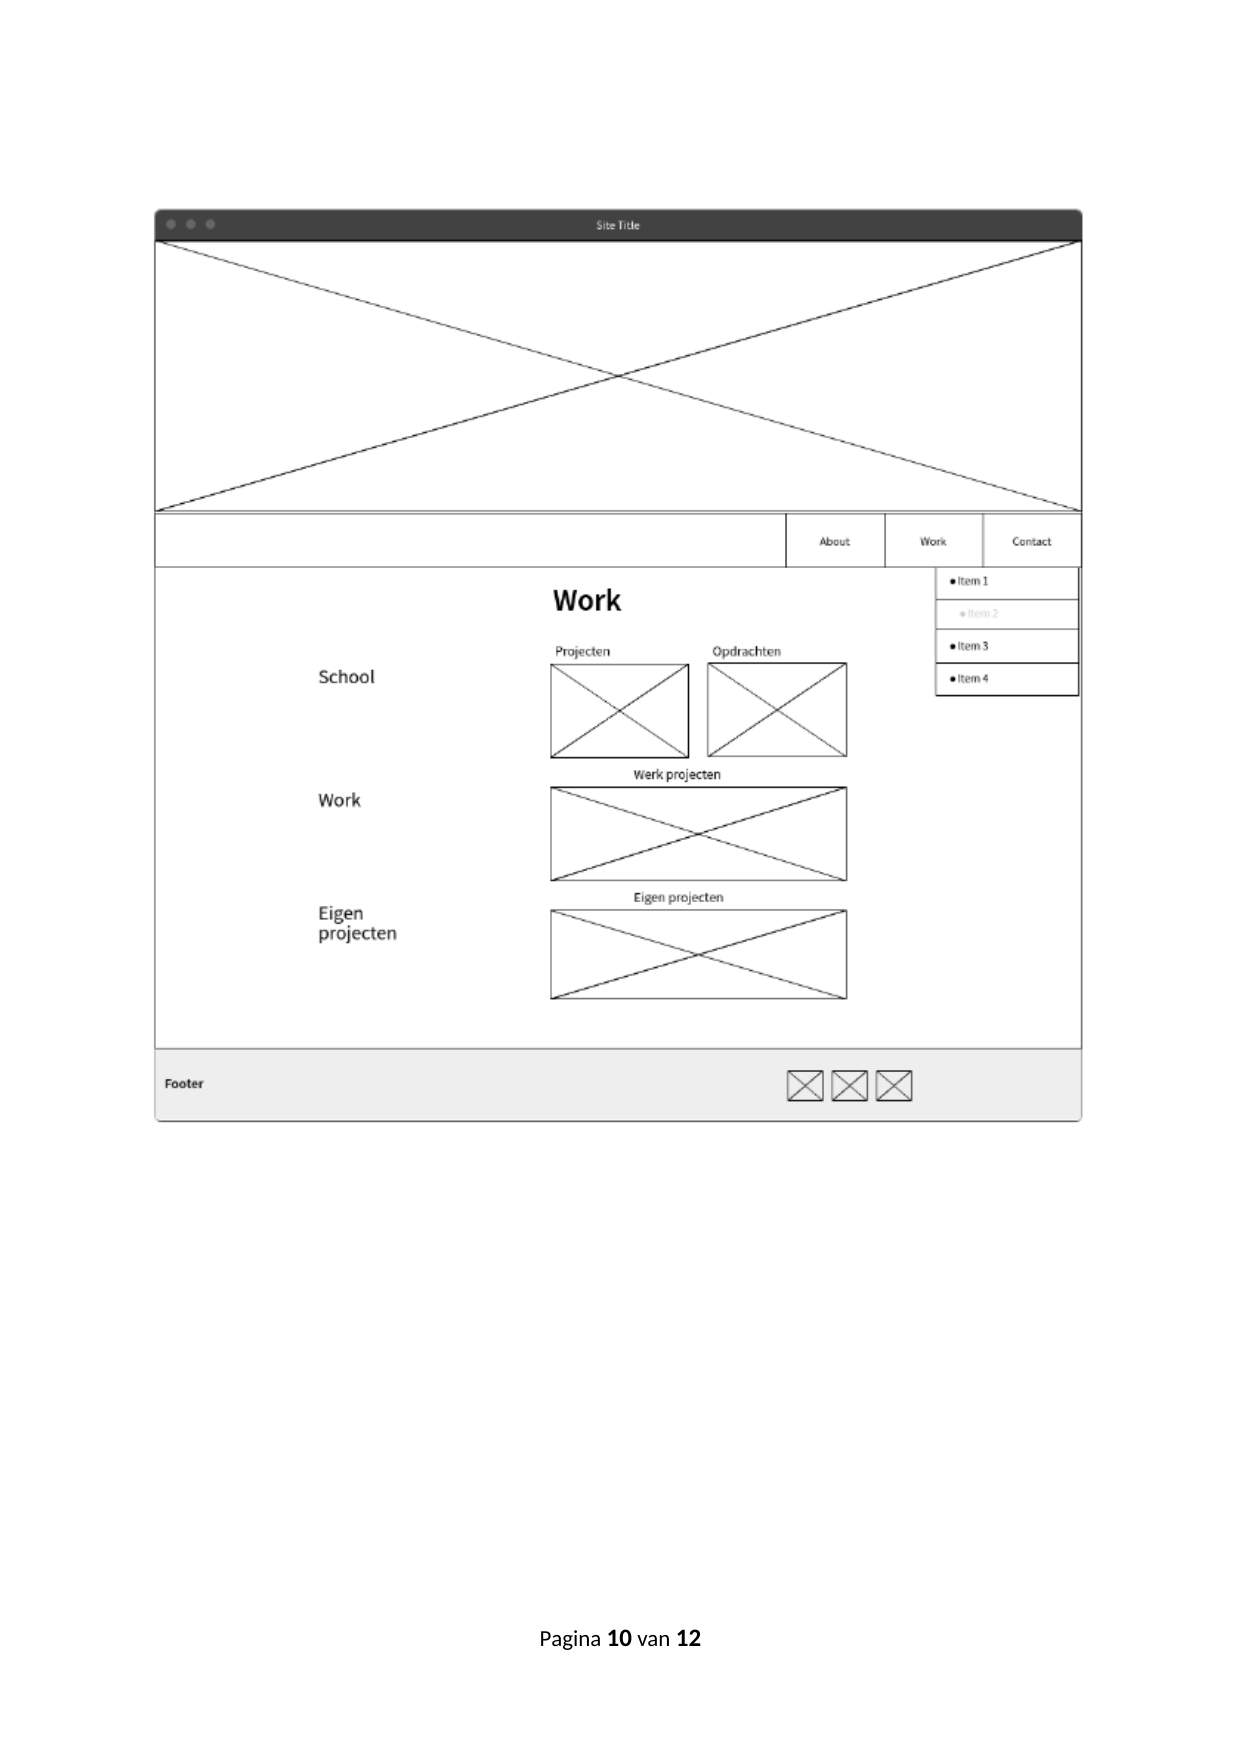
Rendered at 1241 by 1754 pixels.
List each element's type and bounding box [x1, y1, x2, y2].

picture [147, 200, 1093, 1140]
